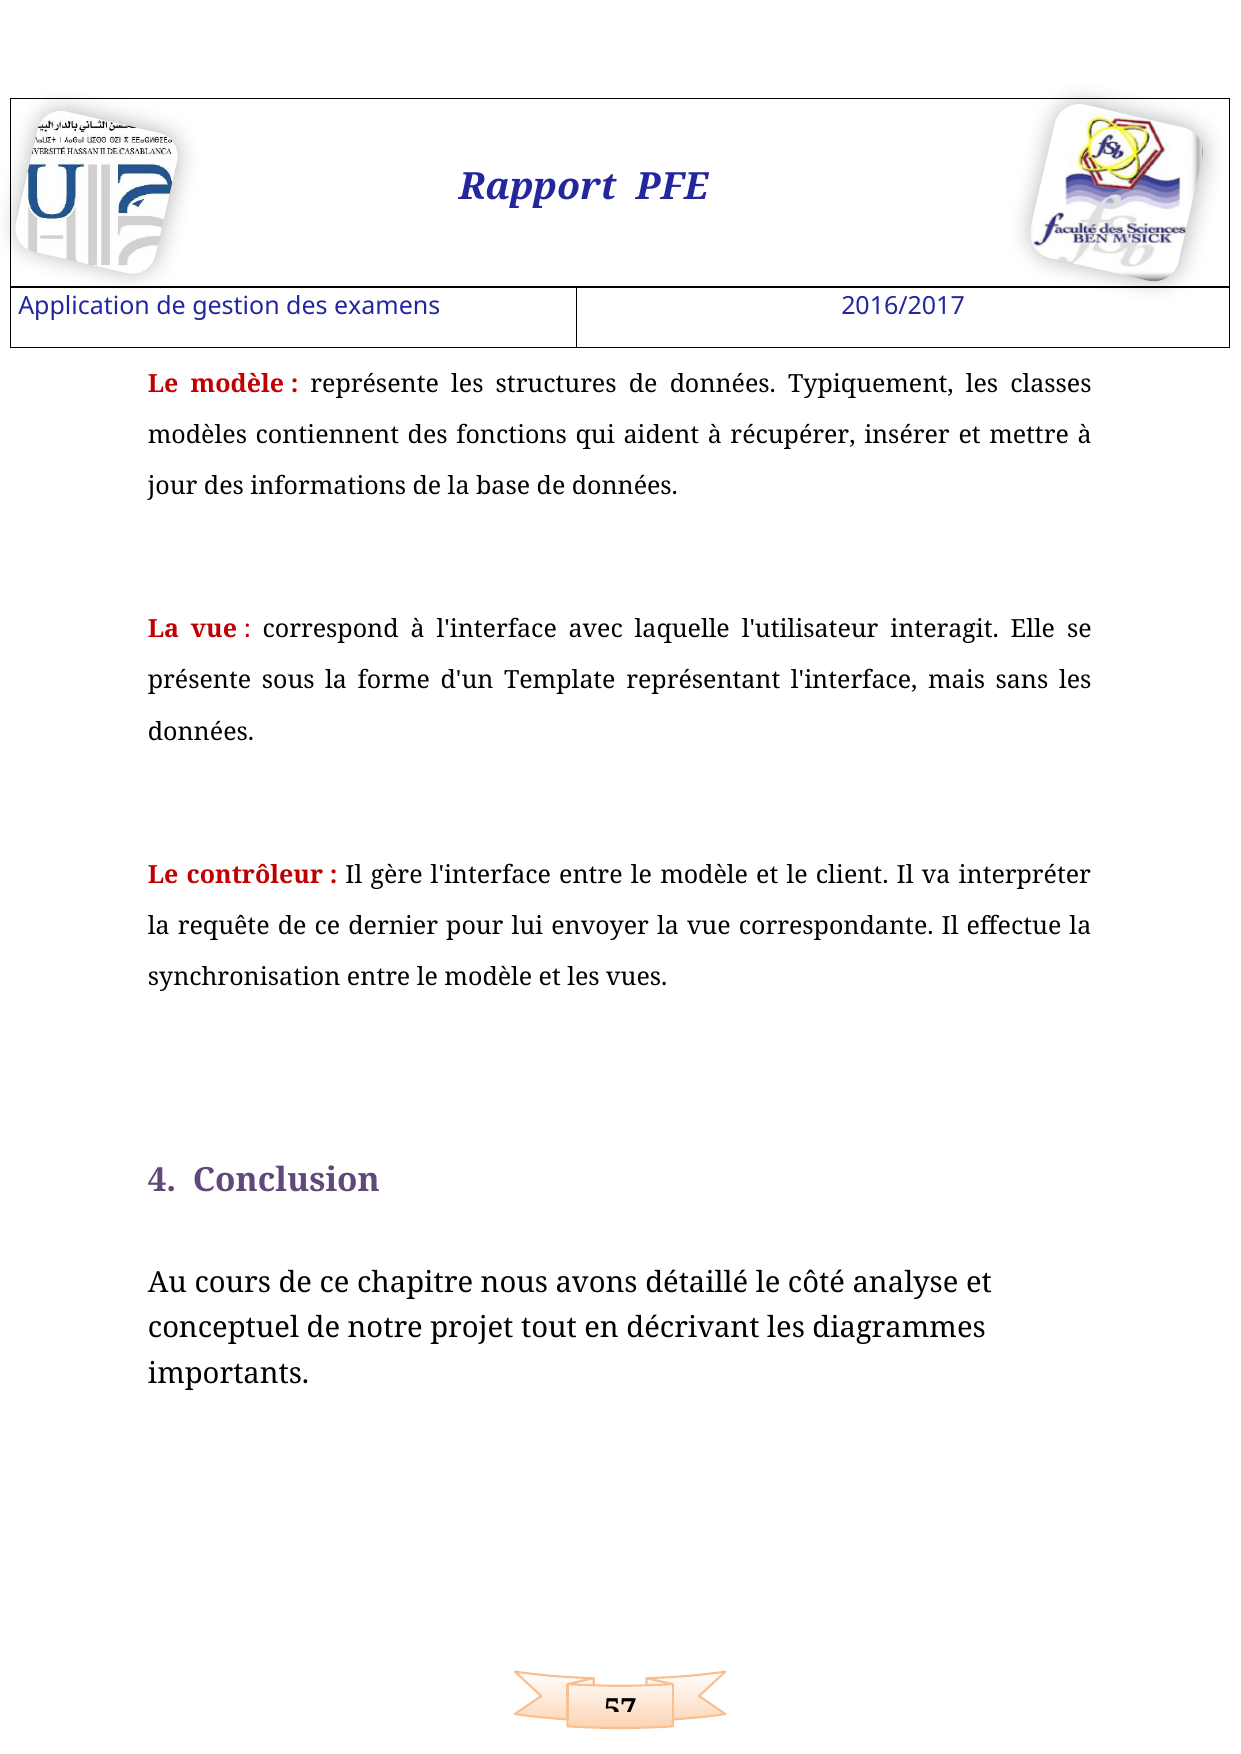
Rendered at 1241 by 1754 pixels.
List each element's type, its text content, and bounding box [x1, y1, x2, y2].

text Le modèle : représente les structures de données. Typiquement, les classes modèles contiennent des fonctions qui aident à récupérer, insérer et mettre à jour des informations de la base de données. [148, 288, 576, 347]
text Le modèle : représente les structures de données. Typiquement, les classes modèles contiennent des fonctions qui aident à récupérer, insérer et mettre à jour des informations de la base de données. [148, 142, 1093, 286]
picture [1050, 104, 1204, 282]
subtitle Conclusion [148, 1156, 1093, 1201]
text Le contrôleur : Il gère l'interface entre le modèle et le client. Il va interpréter la requête de ce dernier pour lui envoyer la vue correspondante. Il effectue la synchronisation entre le modèle et les vues. [148, 857, 1093, 993]
text La vue : correspond à l'interface avec laquelle l'utilisateur interagit. Elle se présente sous la forme d'un Template représentant l'interface, mais sans les données. [148, 611, 1093, 747]
text Au cours de ce chapitre nous avons détaillé le côté analyse et conceptuel de notre projet tout en décrivant les diagrammes importants. [148, 1261, 1093, 1392]
text Le modèle : représente les structures de données. Typiquement, les classes modèles contiennent des fonctions qui aident à récupérer, insérer et mettre à jour des informations de la base de données. [577, 288, 1093, 347]
text Le modèle : représente les structures de données. Typiquement, les classes modèles contiennent des fonctions qui aident à récupérer, insérer et mettre à jour des informations de la base de données. [148, 348, 1093, 501]
